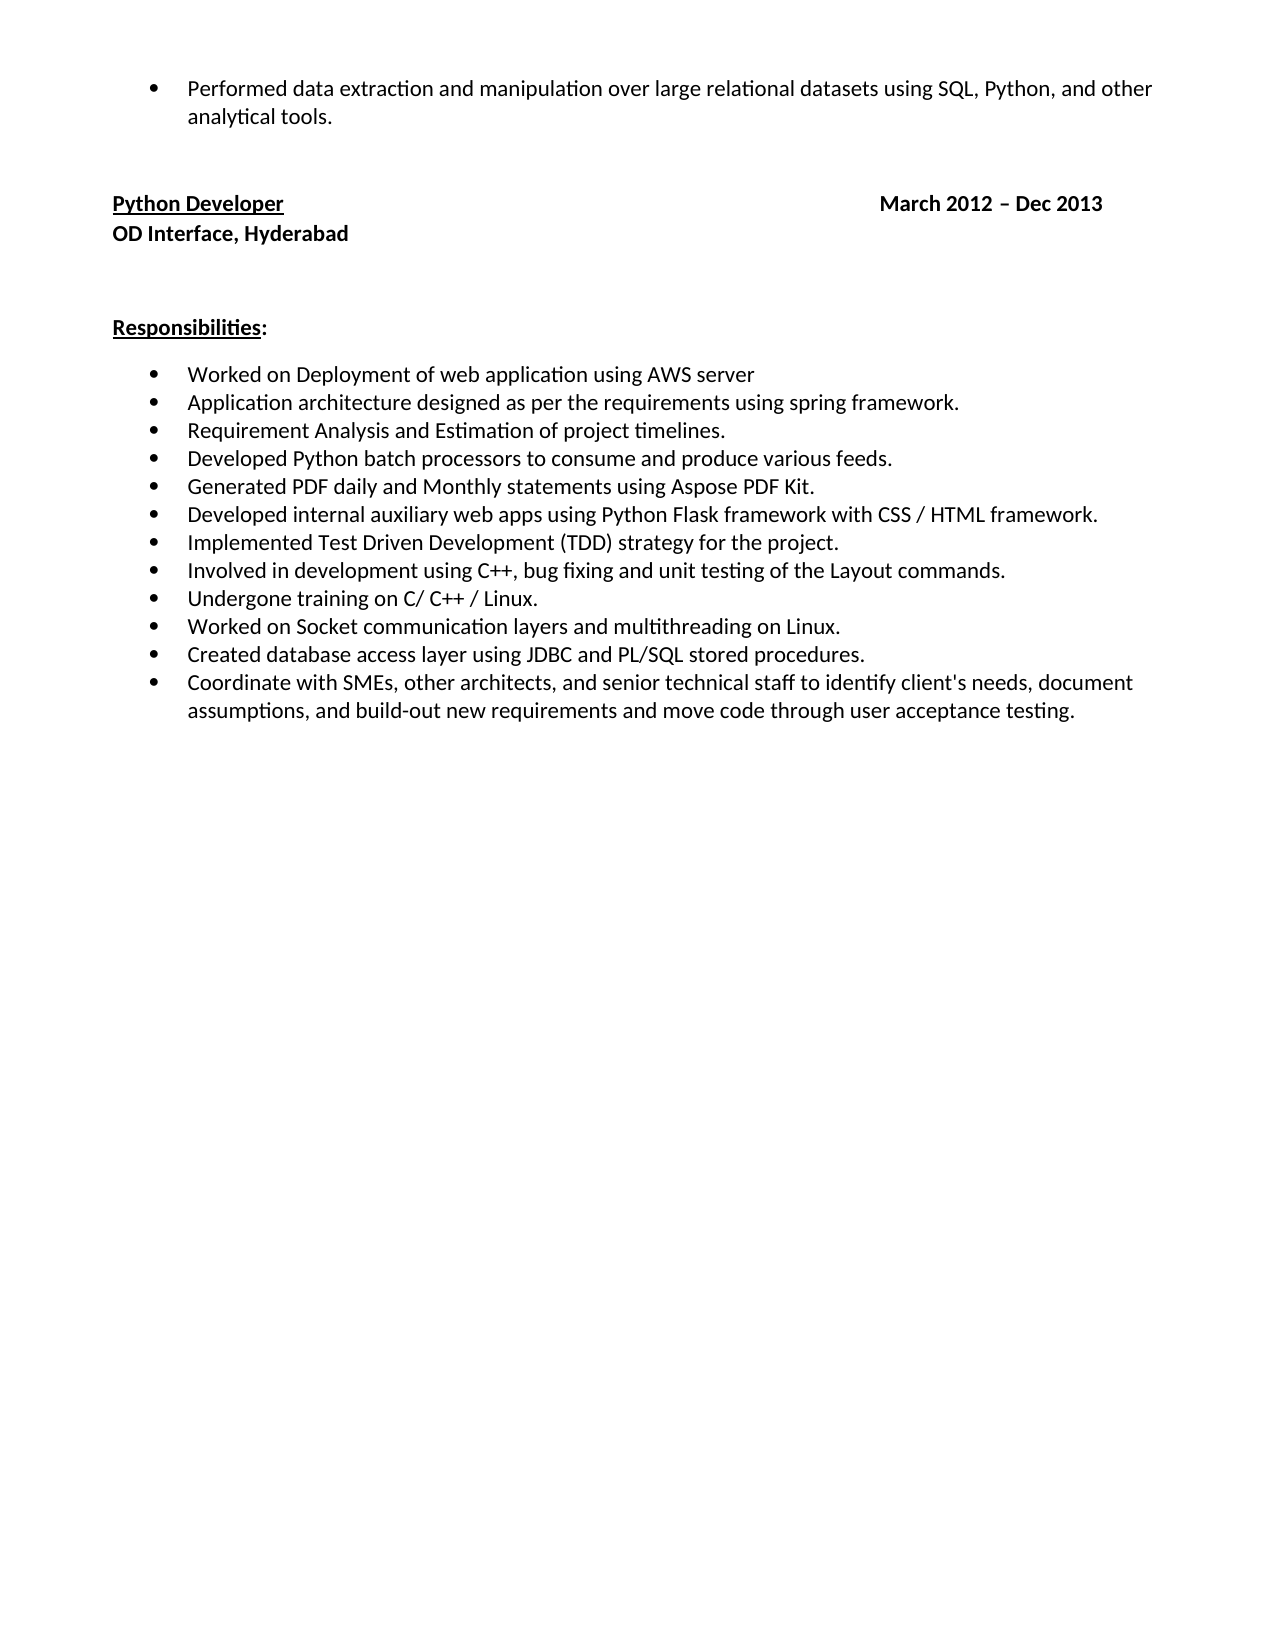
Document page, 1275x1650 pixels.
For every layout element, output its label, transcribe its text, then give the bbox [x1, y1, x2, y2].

list Undergone training on C/ C++ / Linux. [150, 584, 1181, 612]
list Coordinate with SMEs, other architects, and senior technical staff to identify client's needs, document assumptions, and build-out new requirements and move code through user acceptance testing. [150, 668, 1181, 724]
list Created database access layer using JDBC and PL/SQL stored procedures. [150, 640, 1181, 668]
list Developed internal auxiliary web apps using Python Flask framework with CSS / HTML framework. [150, 500, 1181, 528]
list Implemented Test Driven Development (TDD) strategy for the project. [150, 528, 1181, 556]
list Generated PDF daily and Monthly statements using Aspose PDF Kit. [150, 472, 1181, 500]
list Worked on Deployment of web application using AWS server [150, 360, 1181, 388]
text Python Developer March 2012 – Dec 2013 OD Interface, Hyderabad [112, 189, 1181, 247]
list Developed Python batch processors to consume and produce various feeds. [150, 444, 1181, 472]
list Application architecture designed as per the requirements using spring framework. [150, 388, 1181, 416]
list Requirement Analysis and Estimation of project timelines. [150, 416, 1181, 444]
list Involved in development using C++, bug fixing and unit testing of the Layout commands. [150, 556, 1181, 584]
list Performed data extraction and manipulation over large relational datasets using SQL, Python, and other analytical tools. [150, 74, 1181, 130]
text Responsibilities: [112, 313, 1181, 341]
list Worked on Socket communication layers and multithreading on Linux. [150, 612, 1181, 640]
